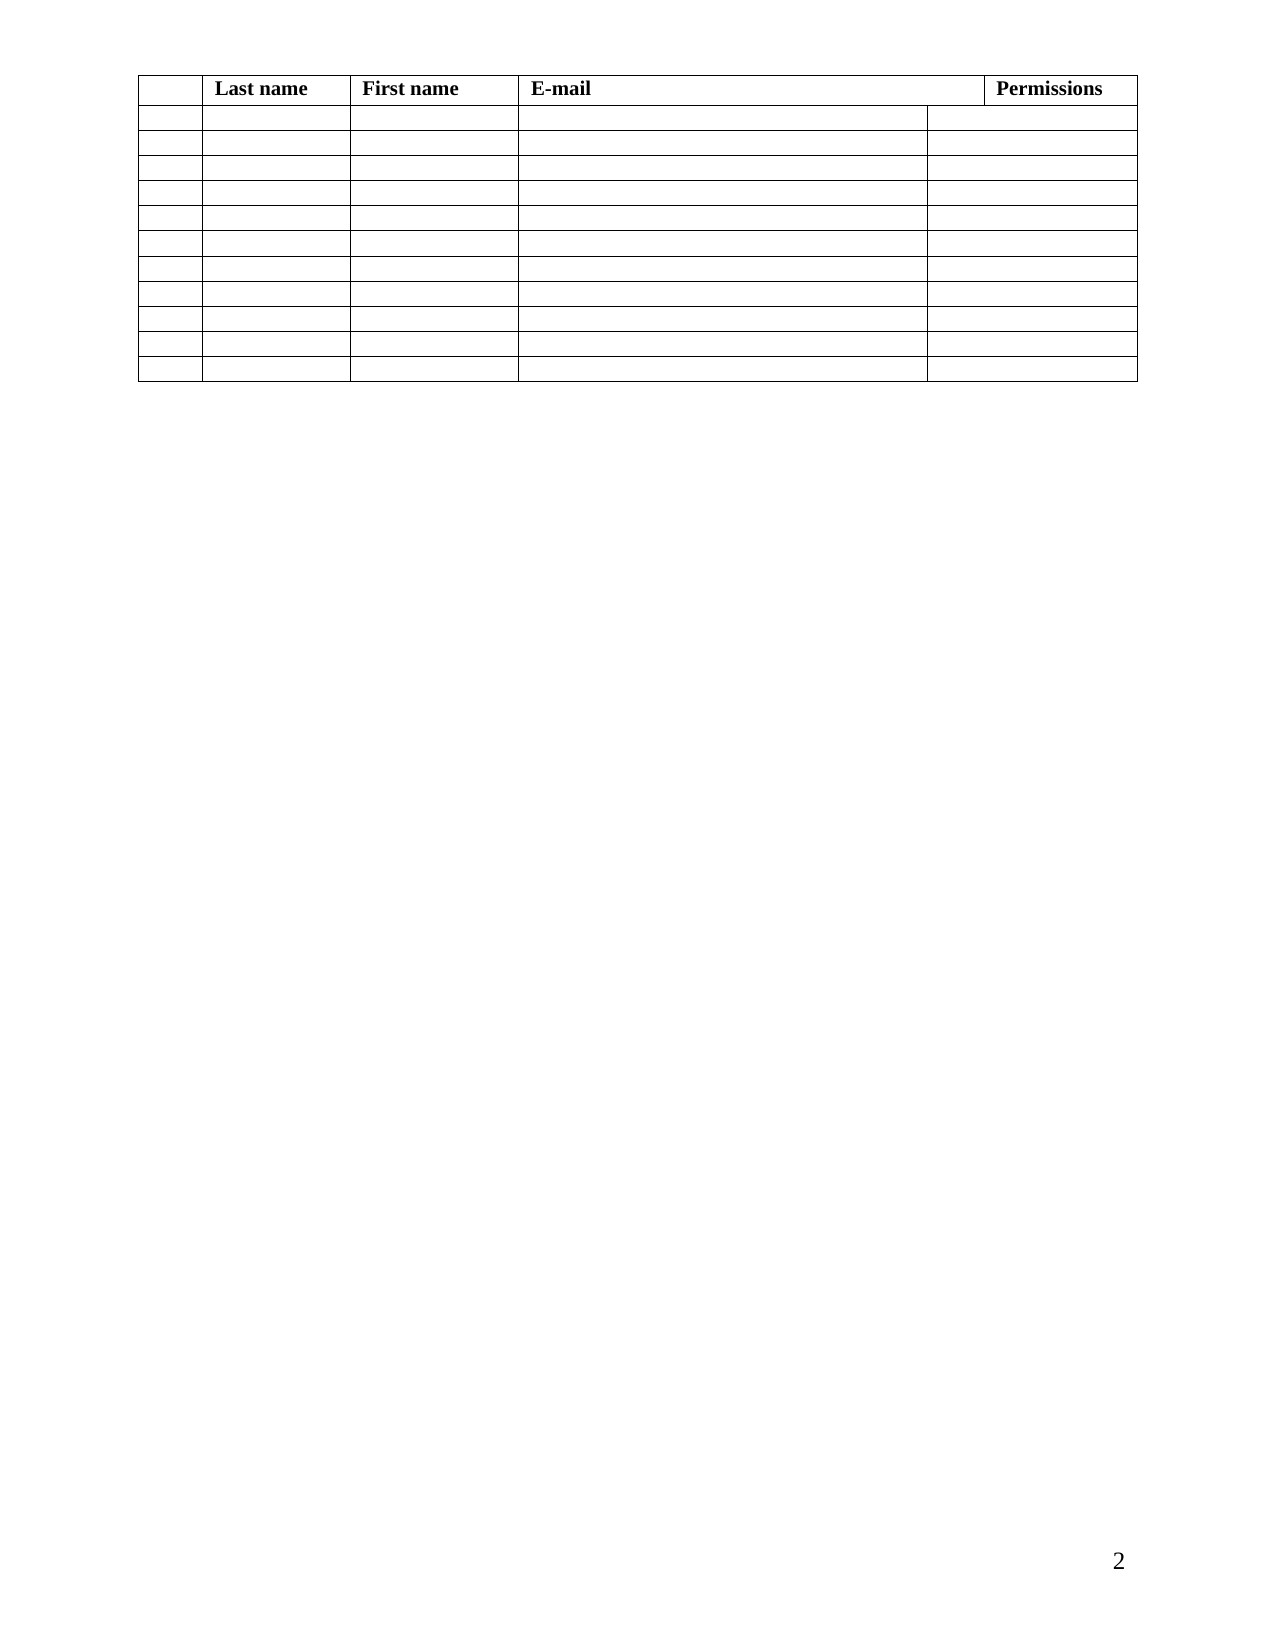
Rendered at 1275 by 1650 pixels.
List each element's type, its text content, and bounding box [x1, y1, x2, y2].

table_cell [139, 357, 202, 381]
table_cell [203, 307, 350, 331]
table_cell [928, 257, 1137, 281]
table_cell [203, 156, 350, 180]
table_cell [928, 307, 1137, 331]
table_cell [351, 206, 518, 230]
table_cell [351, 106, 518, 130]
table_cell [928, 106, 1137, 130]
table_header Last name [203, 76, 350, 105]
table_cell [351, 332, 518, 356]
table_cell [203, 257, 350, 281]
table_cell [928, 156, 1137, 180]
table_cell [351, 181, 518, 205]
table_cell [203, 106, 350, 130]
table_cell [928, 282, 1137, 306]
table_cell [139, 307, 202, 331]
table_cell [139, 156, 202, 180]
table_cell [351, 257, 518, 281]
table_cell [351, 307, 518, 331]
table_cell [139, 106, 202, 130]
table_cell [203, 131, 350, 155]
table_cell [139, 131, 202, 155]
table_cell [519, 206, 927, 230]
table_cell [519, 156, 927, 180]
table_cell [203, 181, 350, 205]
table_header [139, 76, 202, 105]
table_cell [928, 181, 1137, 205]
table_cell [139, 257, 202, 281]
table_cell [519, 257, 927, 281]
table_cell [139, 231, 202, 256]
table_cell [139, 282, 202, 306]
table_cell [139, 181, 202, 205]
table_cell [928, 357, 1137, 381]
table_cell [519, 181, 927, 205]
table_cell [203, 332, 350, 356]
table_cell [519, 231, 927, 256]
table_cell [203, 231, 350, 256]
table_cell [928, 231, 1137, 256]
table_cell [203, 357, 350, 381]
table_cell [351, 131, 518, 155]
table_cell [519, 106, 927, 130]
table_cell [928, 332, 1137, 356]
table_cell [351, 156, 518, 180]
table_cell [928, 131, 1137, 155]
table_cell [519, 332, 927, 356]
table_cell [519, 131, 927, 155]
table_cell [928, 206, 1137, 230]
table_cell [519, 307, 927, 331]
table_cell [203, 206, 350, 230]
table_header Permissions [985, 76, 1137, 105]
table_cell [519, 357, 927, 381]
table_cell [203, 282, 350, 306]
table_cell [519, 282, 927, 306]
table_cell [139, 206, 202, 230]
table_cell [351, 231, 518, 256]
table_cell [351, 357, 518, 381]
table_cell [351, 282, 518, 306]
table_header E-mail [519, 76, 984, 105]
table_header First name [351, 76, 518, 105]
table_cell [139, 332, 202, 356]
